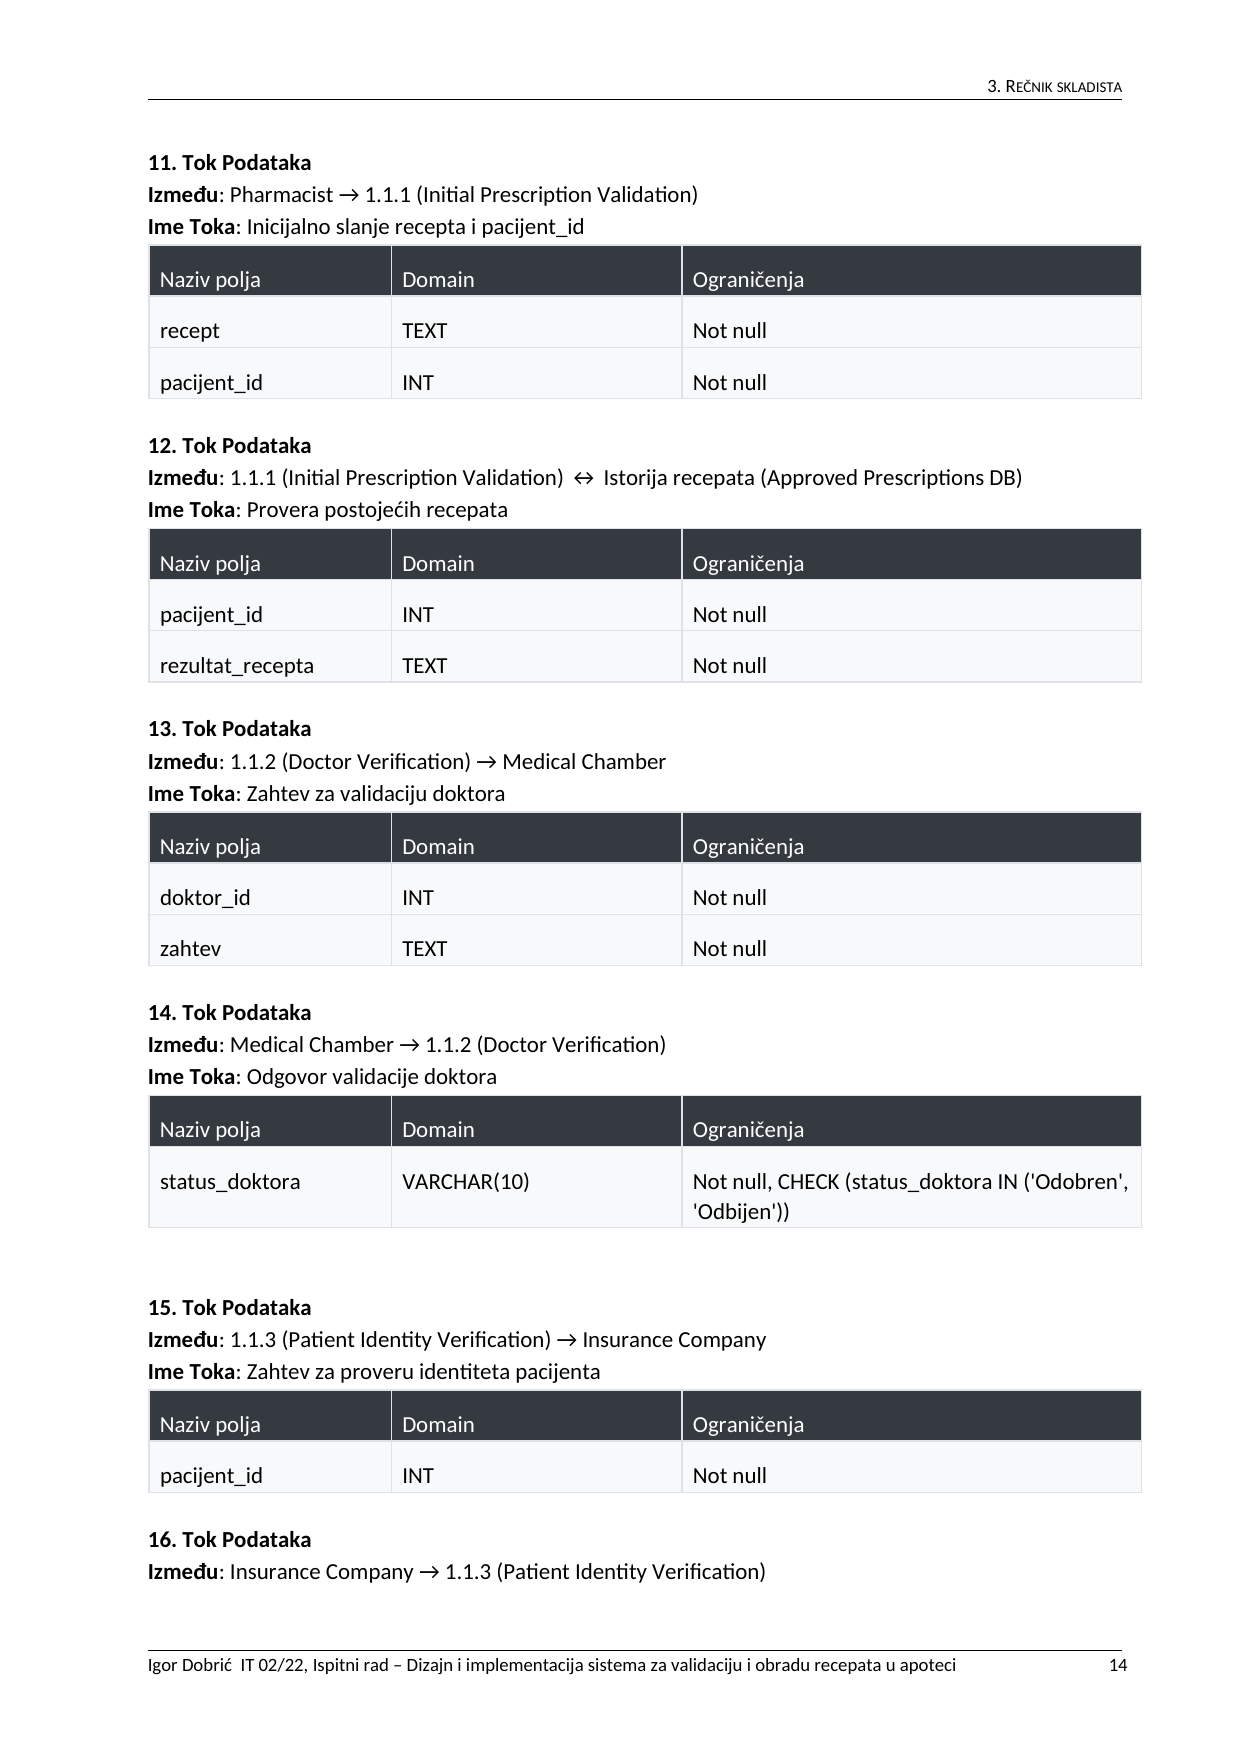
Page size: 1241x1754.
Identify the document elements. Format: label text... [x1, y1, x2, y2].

table_header Naziv polja [150, 1096, 391, 1146]
table_cell pacijent_id [150, 348, 391, 398]
table_cell Not null [683, 915, 1141, 964]
text Između: Medical Chamber → 1.1.2 (Doctor Verification) [148, 1030, 1122, 1058]
text Ime Toka: Odgovor validacije doktora [148, 1062, 1122, 1090]
text Između: 1.1.3 (Patient Identity Verification) → Insurance Company [148, 1325, 1122, 1353]
table_cell doktor_id [150, 864, 391, 913]
table_cell Not null [683, 297, 1141, 347]
text Između: 1.1.1 (Initial Prescription Validation) ↔ Istorija recepata (Approved Prescriptions DB) [148, 463, 1122, 491]
table_header Naziv polja [150, 246, 391, 295]
text Ime Toka: Zahtev za validaciju doktora [148, 779, 1122, 807]
text Između: Insurance Company → 1.1.3 (Patient Identity Verification) [148, 1557, 1122, 1585]
table_header Domain [392, 529, 681, 579]
table_cell Not null [683, 864, 1141, 913]
table_cell VARCHAR(10) [392, 1147, 681, 1227]
table_cell pacijent_id [150, 580, 391, 630]
table_header Ograničenja [683, 529, 1141, 579]
table_cell zahtev [150, 915, 391, 964]
table_header Domain [392, 1096, 681, 1146]
text Ime Toka: Inicijalno slanje recepta i pacijent_id [148, 212, 1122, 240]
table_cell TEXT [392, 297, 681, 347]
text 14. Tok Podataka [148, 998, 1122, 1026]
table_cell TEXT [392, 631, 681, 681]
text 13. Tok Podataka [148, 714, 1122, 743]
table_header Naziv polja [150, 1391, 391, 1440]
table_header Naziv polja [150, 529, 391, 579]
table_cell status_doktora [150, 1147, 391, 1227]
table_cell Not null, CHECK (status_doktora IN ('Odobren', 'Odbijen')) [683, 1147, 1141, 1227]
table_header Domain [392, 813, 681, 862]
table_cell Not null [683, 631, 1141, 681]
text Između: Pharmacist → 1.1.1 (Initial Prescription Validation) [148, 180, 1122, 208]
text 11. Tok Podataka [148, 148, 1122, 176]
table_cell Not null [683, 1442, 1141, 1492]
table_header Ograničenja [683, 246, 1141, 295]
text Ime Toka: Zahtev za proveru identiteta pacijenta [148, 1357, 1122, 1385]
text 12. Tok Podataka [148, 431, 1122, 459]
table_cell pacijent_id [150, 1442, 391, 1492]
table_cell INT [392, 864, 681, 913]
text 16. Tok Podataka [148, 1525, 1122, 1553]
table_cell INT [392, 580, 681, 630]
table_cell rezultat_recepta [150, 631, 391, 681]
table_cell INT [392, 348, 681, 398]
text Ime Toka: Provera postojećih recepata [148, 496, 1122, 523]
table_cell recept [150, 297, 391, 347]
text Između: 1.1.2 (Doctor Verification) → Medical Chamber [148, 747, 1122, 775]
table_header Ograničenja [683, 1391, 1141, 1440]
text 15. Tok Podataka [148, 1293, 1122, 1321]
table_header Domain [392, 246, 681, 295]
table_cell Not null [683, 348, 1141, 398]
table_header Naziv polja [150, 813, 391, 862]
table_header Ograničenja [683, 1096, 1141, 1146]
table_header Domain [392, 1391, 681, 1440]
table_cell Not null [683, 580, 1141, 630]
table_header Ograničenja [683, 813, 1141, 862]
table_cell INT [392, 1442, 681, 1492]
table_cell TEXT [392, 915, 681, 964]
